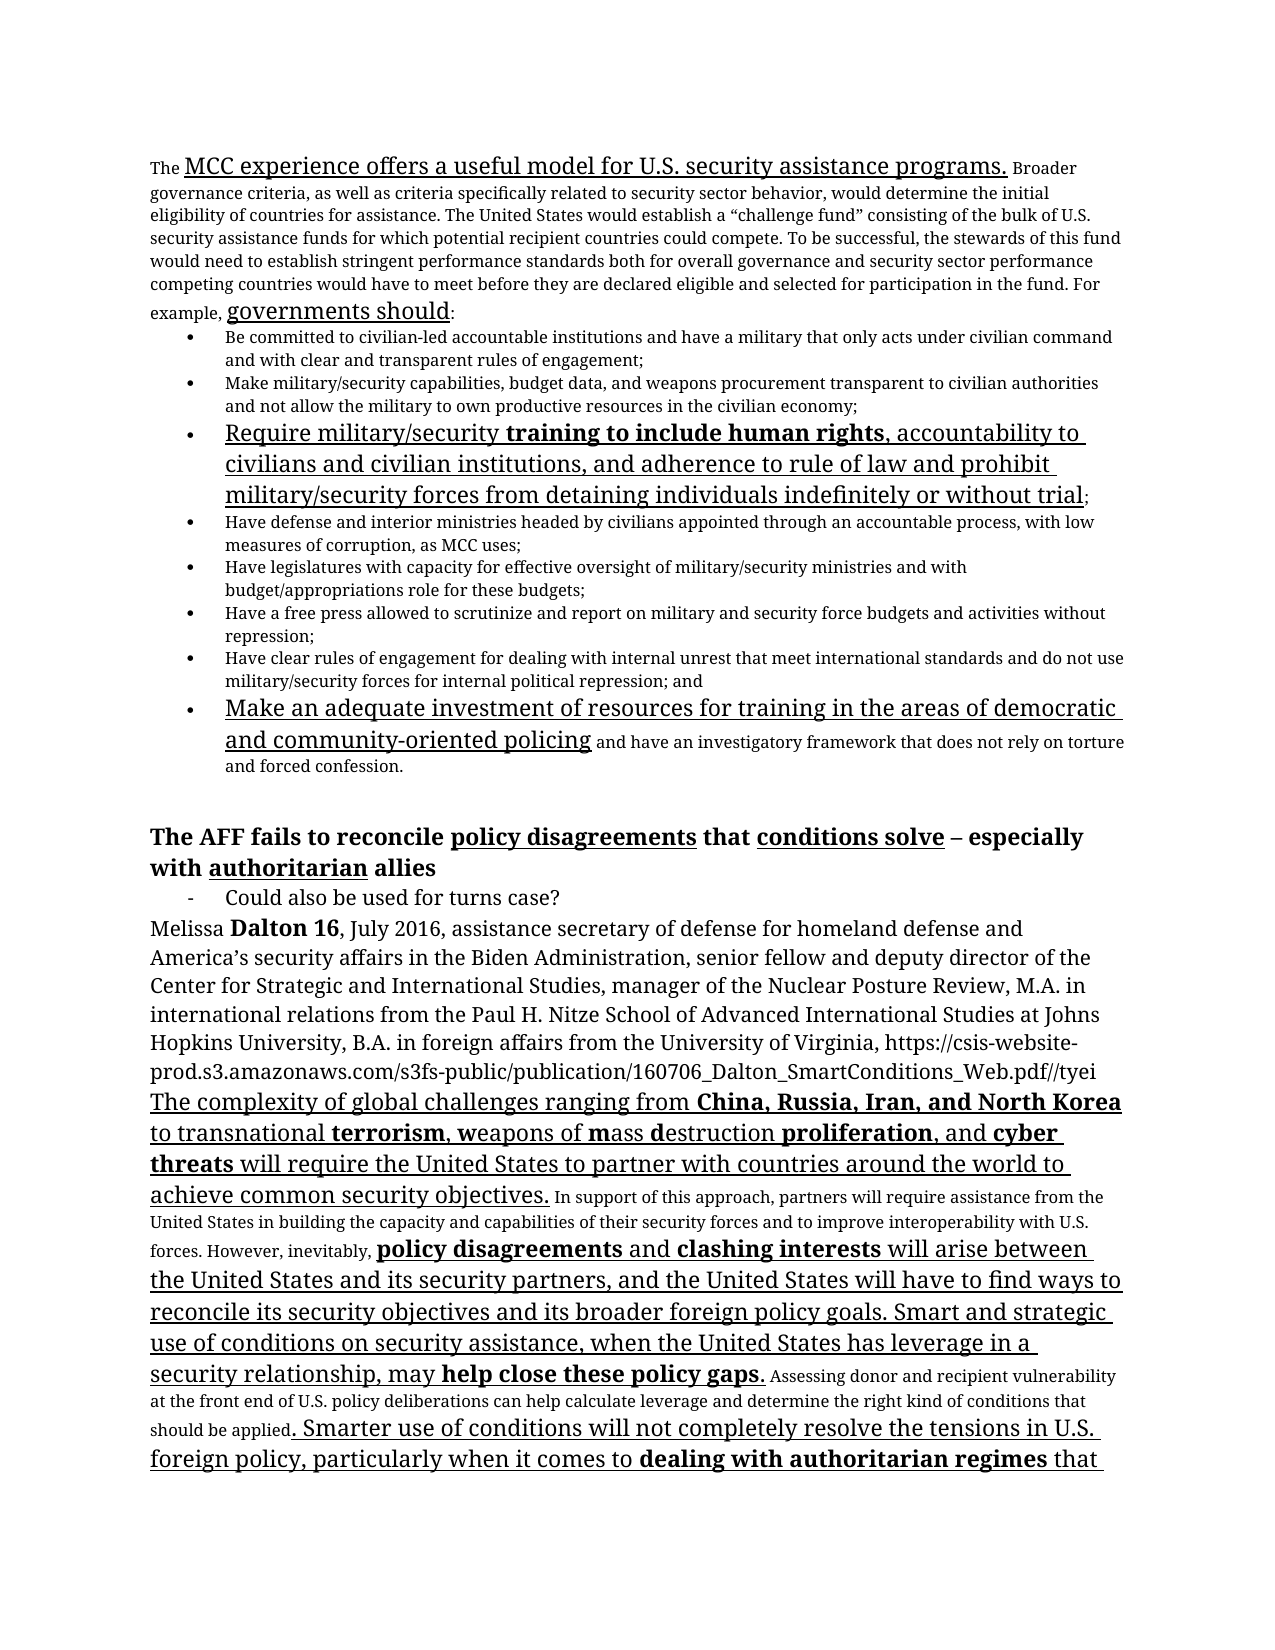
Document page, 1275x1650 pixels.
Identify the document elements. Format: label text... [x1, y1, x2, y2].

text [150, 1085, 1125, 1474]
subtitle The AFF fails to reconcile policy disagreements that conditions solve – especially with authoritarian allies [150, 821, 1125, 883]
list Could also be used for turns case? [187, 883, 1125, 912]
list Have clear rules of engagement for dealing with internal unrest that meet international standards and do not use military/security forces for internal political repression; and [187, 647, 1125, 692]
list Require military/security training to include human rights, accountability to civilians and civilian institutions, and adherence to rule of law and prohibit military/security forces from detaining individuals indefinitely or without trial; [187, 417, 1125, 511]
list Make military/security capabilities, budget data, and weapons procurement transparent to civilian authorities and not allow the military to own productive resources in the civilian economy; [187, 371, 1125, 417]
list Make an adequate investment of resources for training in the areas of democratic and community-oriented policing and have an investigatory framework that does not rely on torture and forced confession. [187, 692, 1125, 777]
list Have a free press allowed to scrutinize and report on military and security force budgets and activities without repression; [187, 601, 1125, 647]
list Be committed to civilian-led accountable institutions and have a military that only acts under civilian command and with clear and transparent rules of engagement; [187, 326, 1125, 371]
text Melissa Dalton 16, July 2016, assistance secretary of defense for homeland defense and America’s security affairs in the Biden Administration, senior fellow and deputy director of the Center for Strategic and International Studies, manager of the Nuclear Posture Review, M.A. in international relations from the Paul H. Nitze School of Advanced International Studies at Johns Hopkins University, B.A. in foreign affairs from the University of Virginia, https://csis-website-prod.s3.amazonaws.com/s3fs-public/publication/160706_Dalton_SmartConditions_Web.pdf//tyei [150, 912, 1125, 1085]
list Have legislatures with capacity for effective oversight of military/security ministries and with budget/appropriations role for these budgets; [187, 556, 1125, 601]
text The MCC experience offers a useful model for U.S. security assistance programs. Broader governance criteria, as well as criteria specifically related to security sector behavior, would determine the initial eligibility of countries for assistance. The United States would establish a “challenge fund” consisting of the bulk of U.S. security assistance funds for which potential recipient countries could compete. To be successful, the stewards of this fund would need to establish stringent performance standards both for overall governance and security sector performance competing countries would have to meet before they are declared eligible and selected for participation in the fund. For example, governments should: [150, 150, 1125, 326]
list Have defense and interior ministries headed by civilians appointed through an accountable process, with low measures of corruption, as MCC uses; [187, 511, 1125, 556]
